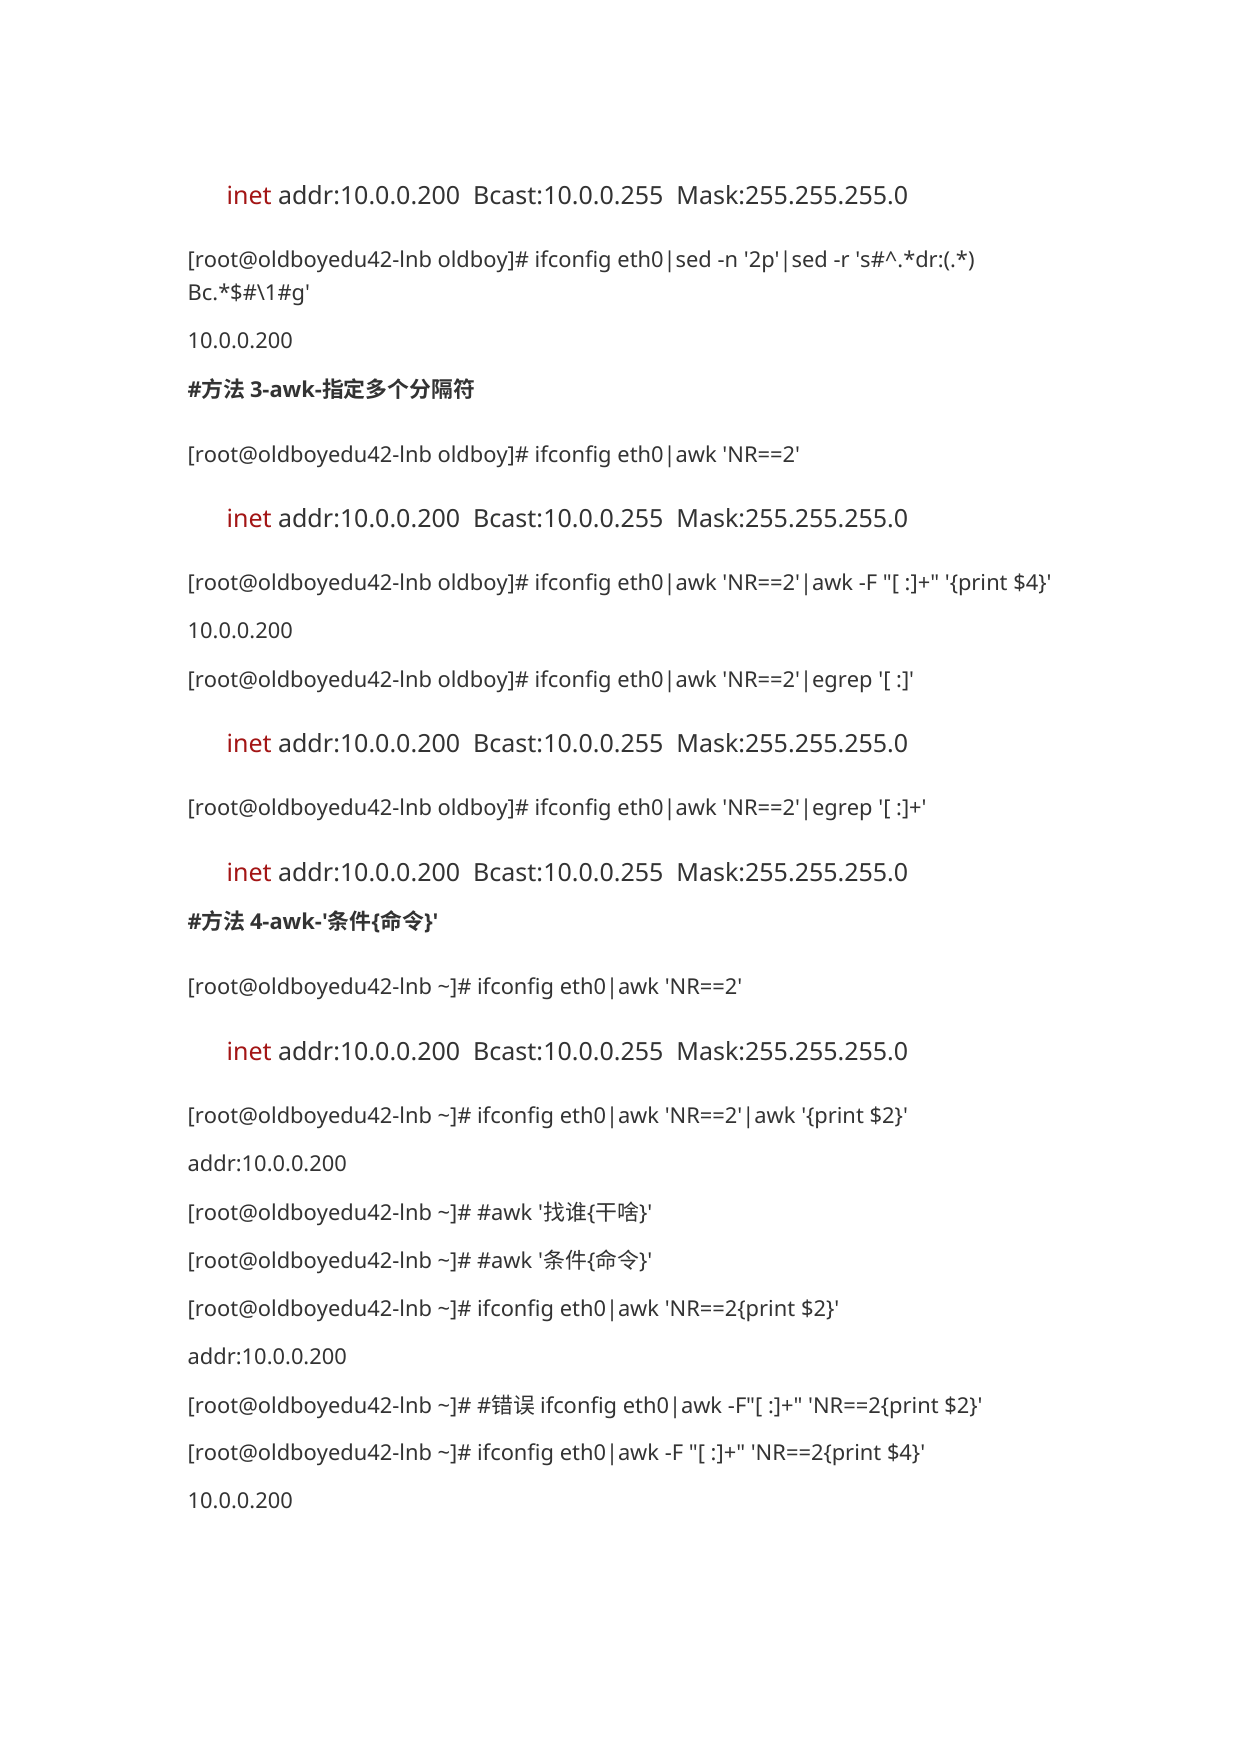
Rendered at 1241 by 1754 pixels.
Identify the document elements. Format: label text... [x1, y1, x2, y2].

text inet addr:10.0.0.200 Bcast:10.0.0.255 Mask:255.255.255.0 [187, 485, 1053, 550]
text [root@oldboyedu42-lnb ~]# ifconfig eth0|awk 'NR==2'|awk '{print $2}' [187, 1099, 1053, 1131]
text [root@oldboyedu42-lnb oldboy]# ifconfig eth0|awk 'NR==2'|egrep '[ :]+' [187, 791, 1053, 823]
subtitle #方法4-awk-'条件{命令}' [187, 904, 1053, 937]
text 10.0.0.200 [187, 323, 1053, 356]
text [root@oldboyedu42-lnb ~]# #awk '找谁{干啥}' [187, 1195, 1053, 1227]
text inet addr:10.0.0.200 Bcast:10.0.0.255 Mask:255.255.255.0 [187, 162, 1053, 227]
text addr:10.0.0.200 [187, 1339, 1053, 1372]
text [root@oldboyedu42-lnb oldboy]# ifconfig eth0|sed -n '2p'|sed -r 's#^.*dr:(.*) Bc.*$#\1#g' [187, 243, 1053, 308]
text [root@oldboyedu42-lnb ~]# ifconfig eth0|awk -F "[ :]+" 'NR==2{print $4}' [187, 1436, 1053, 1468]
text [root@oldboyedu42-lnb ~]# #awk '条件{命令}' [187, 1243, 1053, 1276]
text inet addr:10.0.0.200 Bcast:10.0.0.255 Mask:255.255.255.0 [187, 1018, 1053, 1083]
text [root@oldboyedu42-lnb ~]# #错误 ifconfig eth0|awk -F"[ :]+" 'NR==2{print $2}' [187, 1387, 1053, 1420]
text [root@oldboyedu42-lnb oldboy]# ifconfig eth0|awk 'NR==2' [187, 437, 1053, 470]
text 10.0.0.200 [187, 1484, 1053, 1516]
text addr:10.0.0.200 [187, 1147, 1053, 1179]
text [root@oldboyedu42-lnb oldboy]# ifconfig eth0|awk 'NR==2'|egrep '[ :]' [187, 662, 1053, 695]
text inet addr:10.0.0.200 Bcast:10.0.0.255 Mask:255.255.255.0 [187, 839, 1053, 904]
text 10.0.0.200 [187, 614, 1053, 647]
text [root@oldboyedu42-lnb ~]# ifconfig eth0|awk 'NR==2' [187, 970, 1053, 1002]
subtitle #方法3-awk-指定多个分隔符 [187, 371, 1053, 404]
text [root@oldboyedu42-lnb ~]# ifconfig eth0|awk 'NR==2{print $2}' [187, 1291, 1053, 1324]
text [root@oldboyedu42-lnb oldboy]# ifconfig eth0|awk 'NR==2'|awk -F "[ :]+" '{print $4}' [187, 566, 1053, 598]
text inet addr:10.0.0.200 Bcast:10.0.0.255 Mask:255.255.255.0 [187, 710, 1053, 775]
